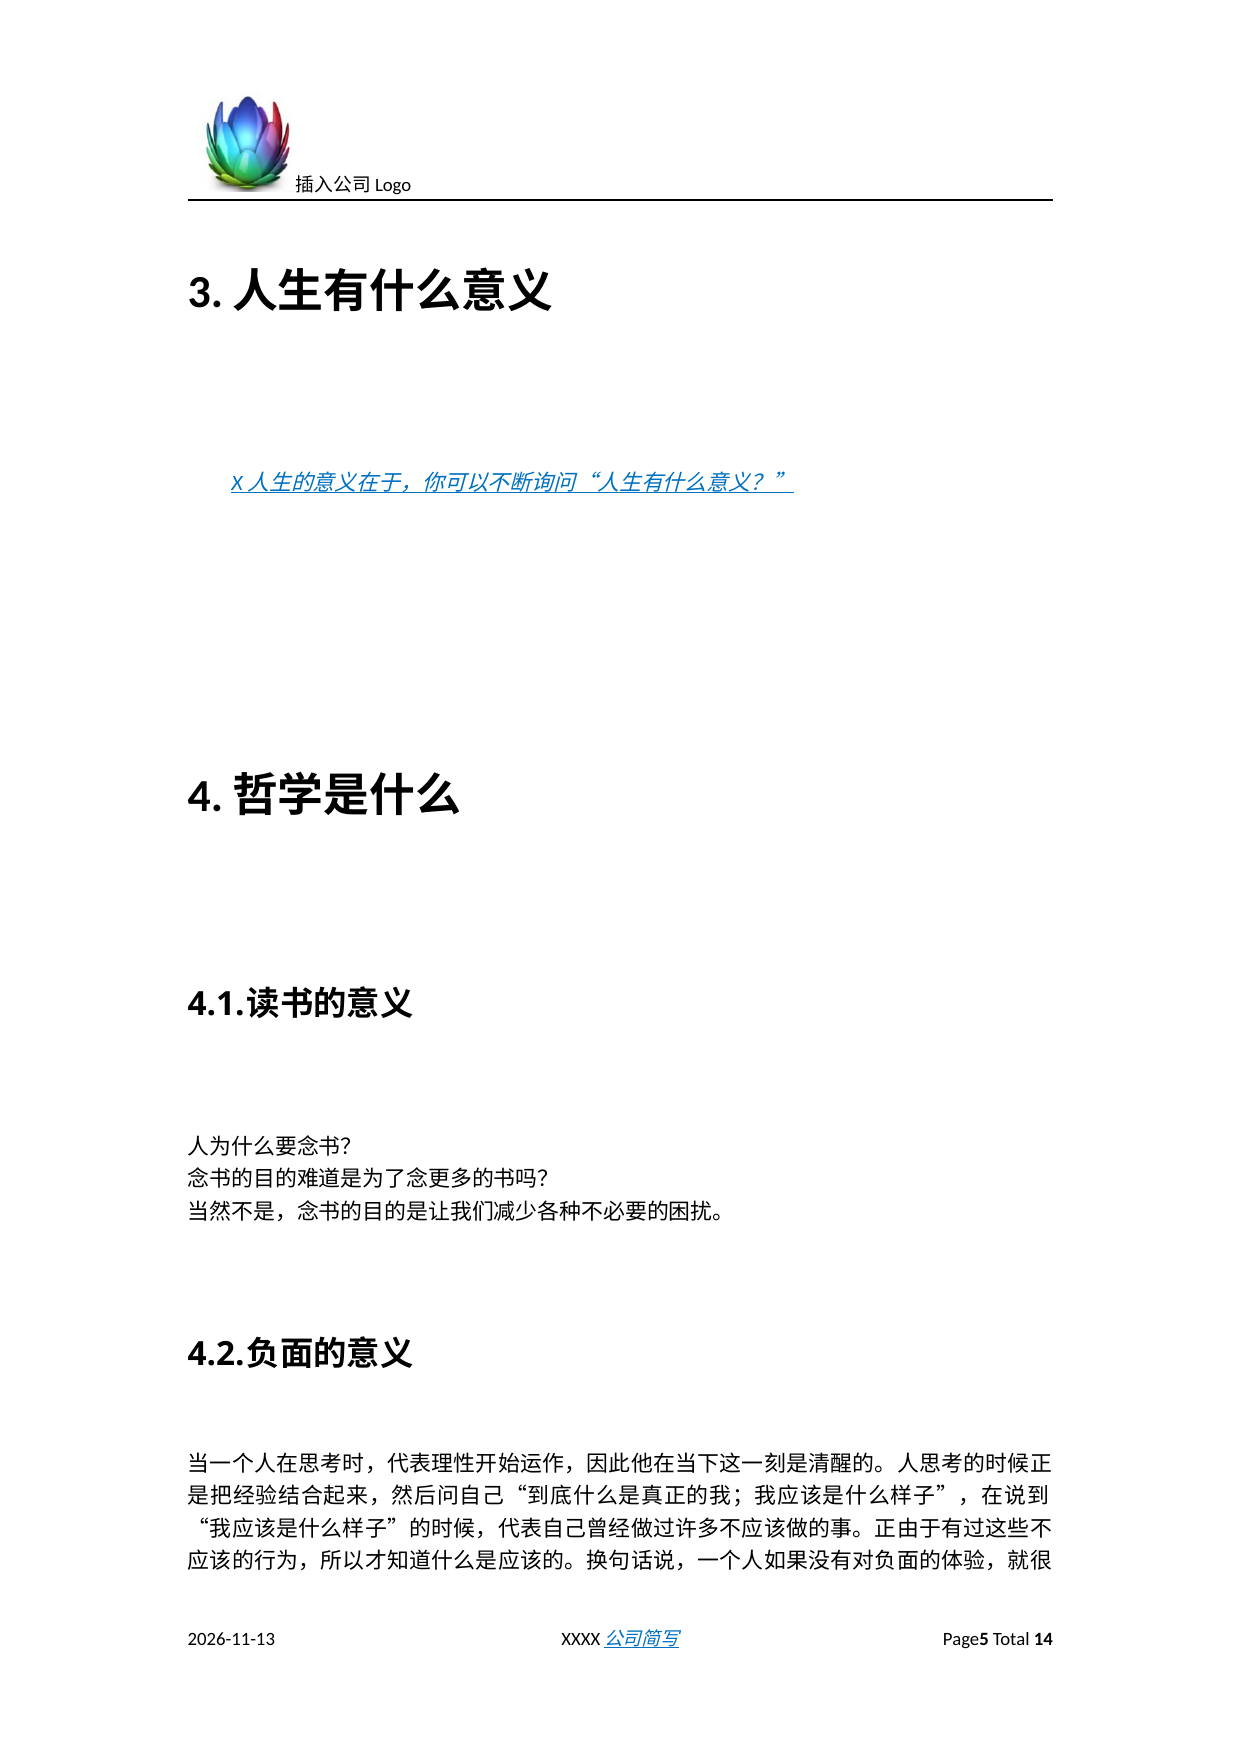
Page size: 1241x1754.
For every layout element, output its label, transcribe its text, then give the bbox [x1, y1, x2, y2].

text 当然不是，念书的目的是让我们减少各种不必要的困扰。 [187, 1193, 1053, 1226]
subtitle 负面的意义 [187, 1318, 1053, 1383]
subtitle 人生有什么意义 [187, 239, 1053, 337]
subtitle 哲学是什么 [187, 743, 1053, 841]
picture [187, 88, 296, 192]
text 念书的目的难道是为了念更多的书吗？ [187, 1161, 1053, 1193]
subtitle 读书的意义 [187, 969, 1053, 1034]
text X人生的意义在于，你可以不断询问“人生有什么意义？” [187, 464, 1053, 497]
text 人为什么要念书？ [187, 1128, 1053, 1161]
